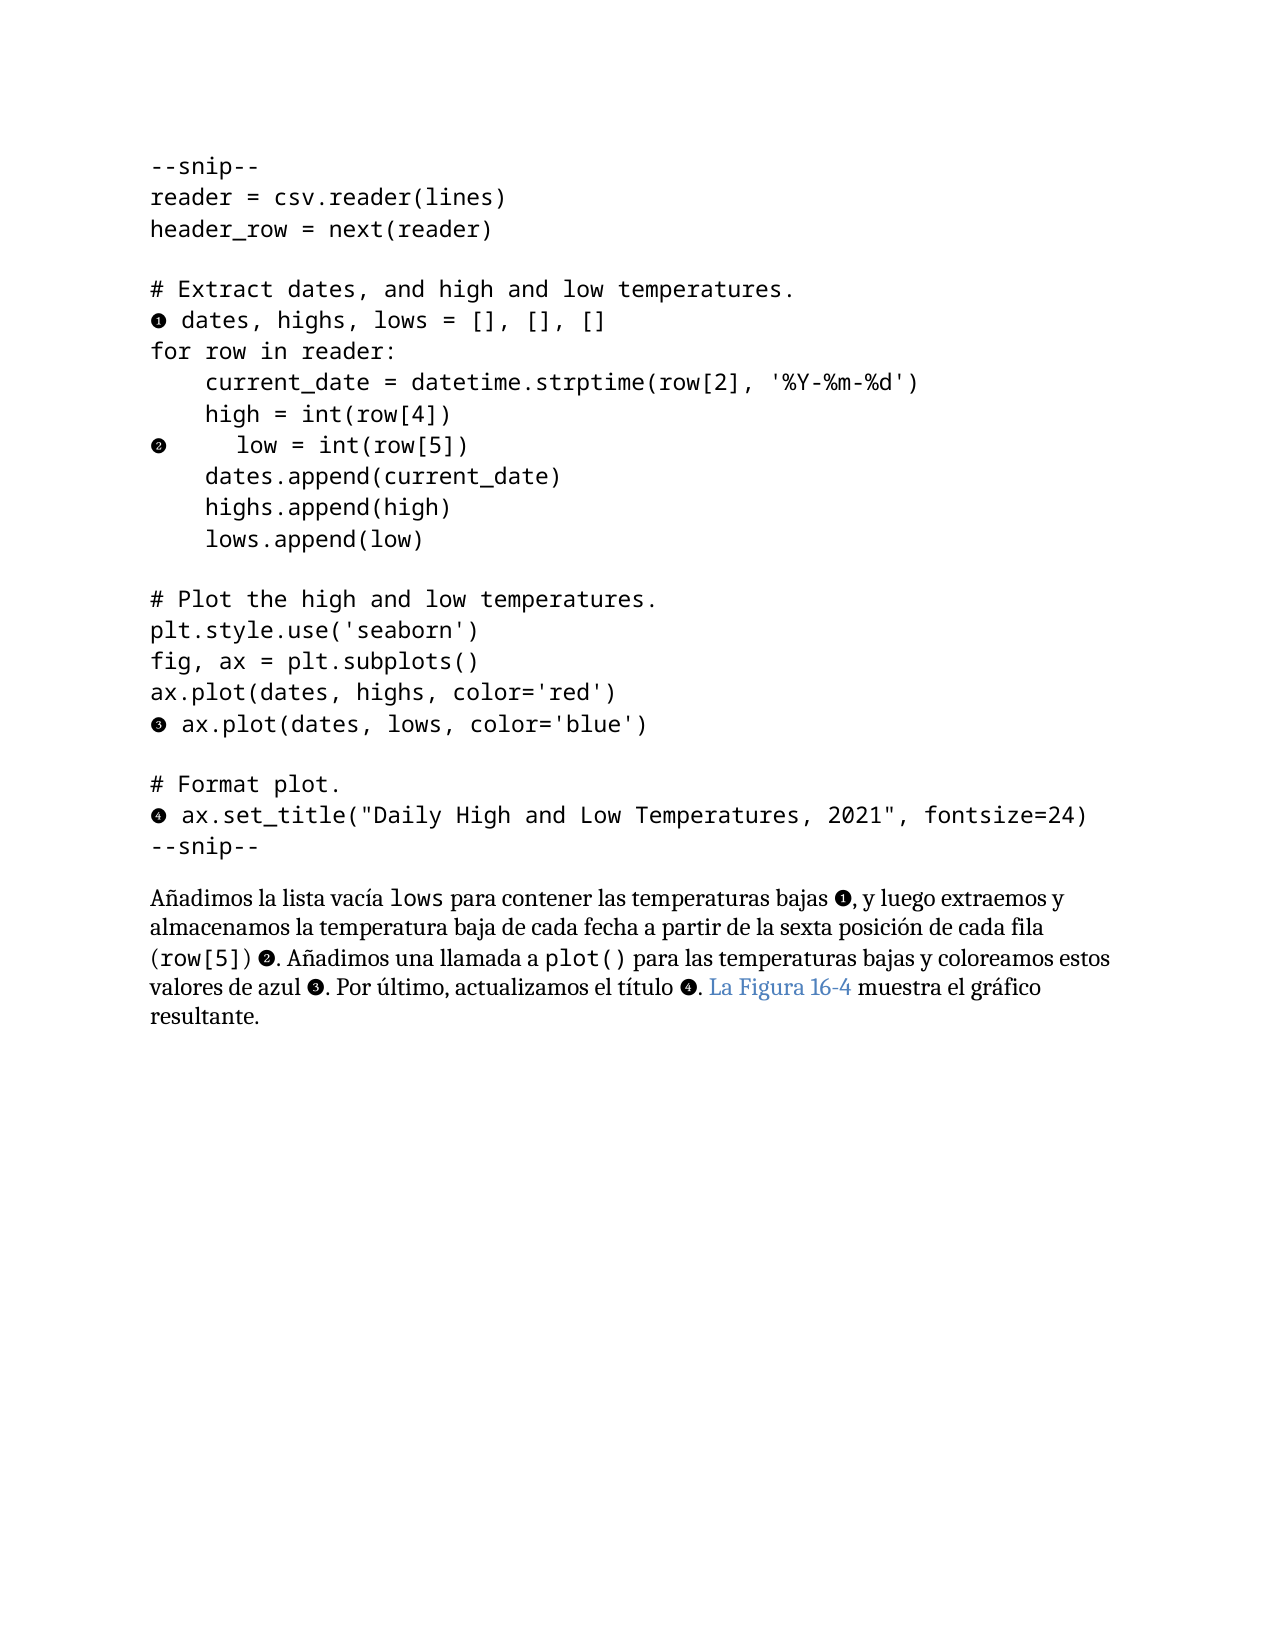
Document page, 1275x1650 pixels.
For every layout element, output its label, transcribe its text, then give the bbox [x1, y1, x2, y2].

text --snip-- reader = csv.reader(lines) header_row = next(reader) # Extract dates, and high and low temperatures. ❶ dates, highs, lows = [], [], [] for row in reader: current_date = datetime.strptime(row[2], '%Y-%m-%d') high = int(row[4]) ❷ low = int(row[5]) dates.append(current_date) highs.append(high) lows.append(low) # Plot the high and low temperatures. plt.style.use('seaborn') fig, ax = plt.subplots() ax.plot(dates, highs, color='red') ❸ ax.plot(dates, lows, color='blue') # Format plot. ❹ ax.set_title("Daily High and Low Temperatures, 2021", fontsize=24) --snip-- [150, 150, 1125, 861]
text Añadimos la lista vacía lows para contener las temperaturas bajas ❶, y luego extraemos y almacenamos la temperatura baja de cada fecha a partir de la sexta posición de cada fila (row[5]) ❷. Añadimos una llamada a plot() para las temperaturas bajas y coloreamos estos valores de azul ❸. Por último, actualizamos el título ❹. La Figura 16-4 muestra el gráfico resultante. [150, 882, 1125, 1031]
